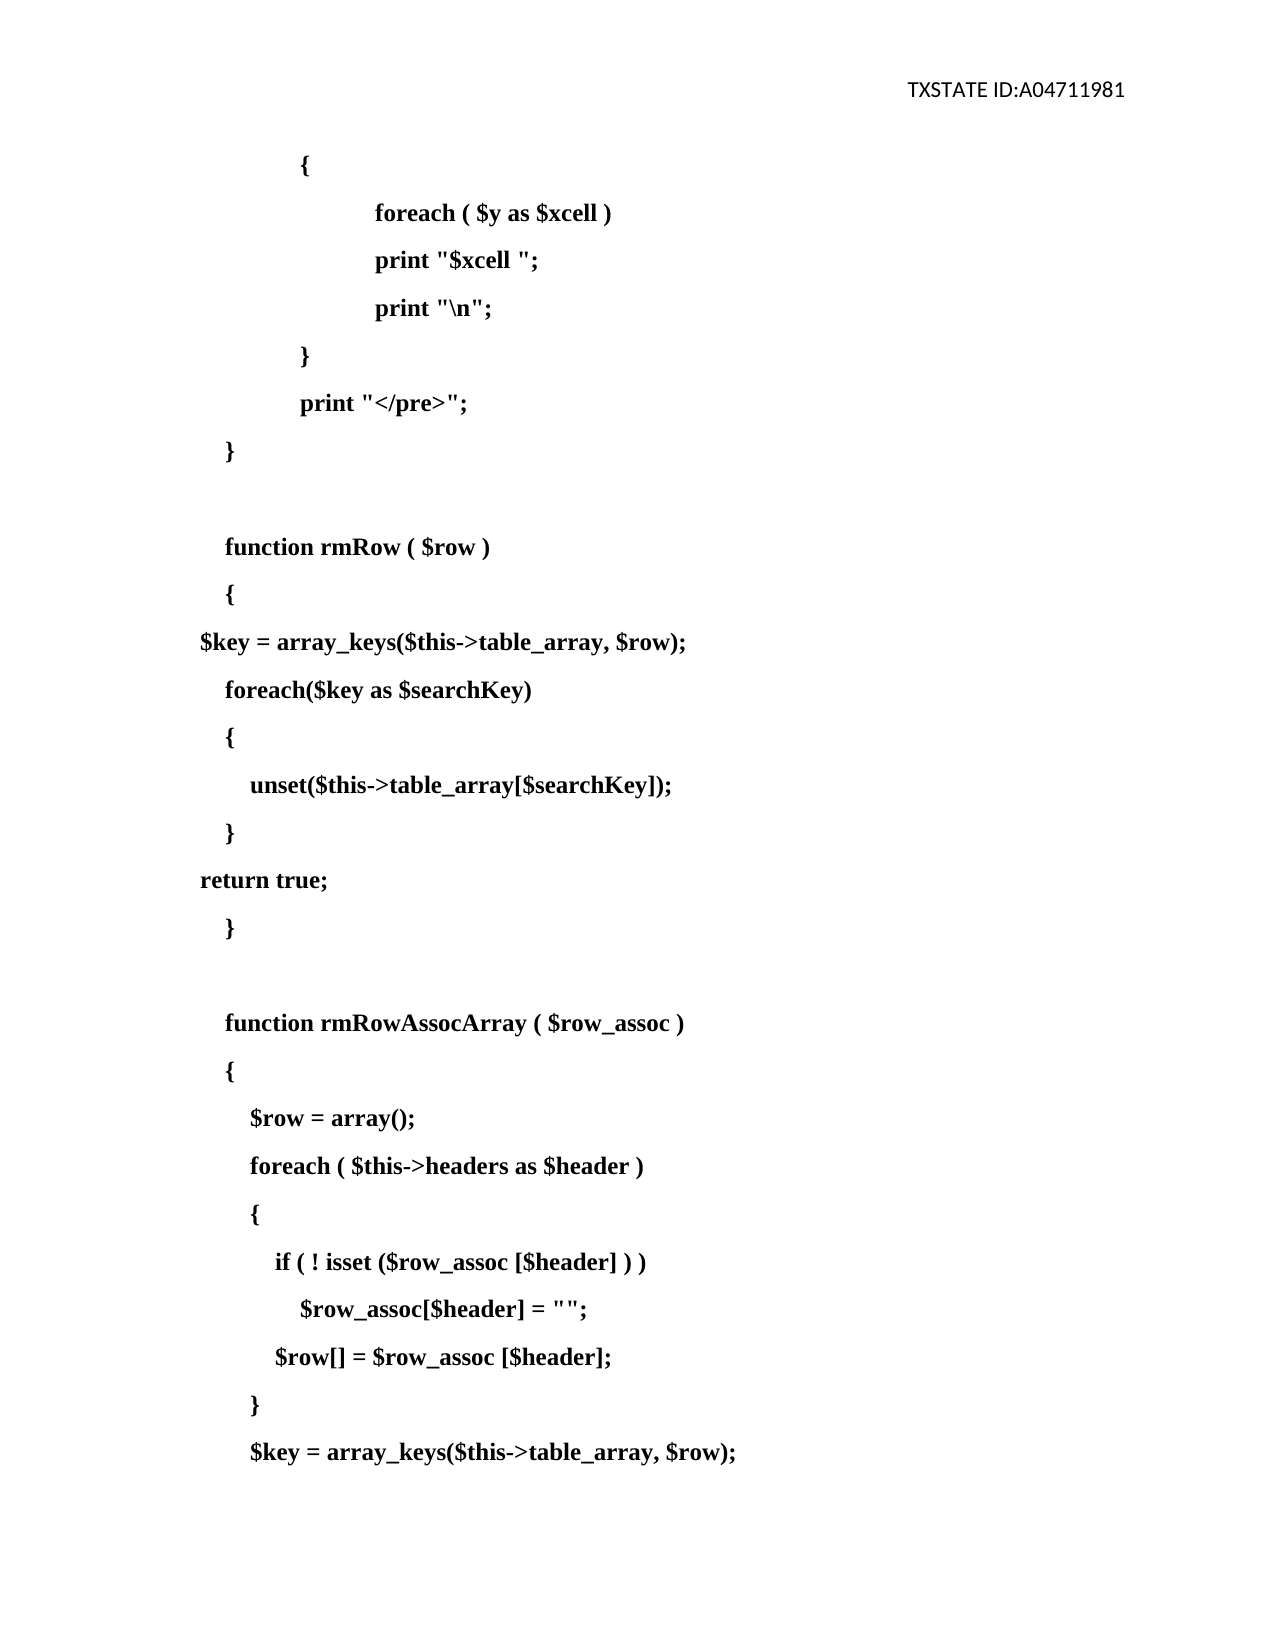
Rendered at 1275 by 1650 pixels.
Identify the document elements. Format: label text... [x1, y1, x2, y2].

text $row_assoc[$header] = ""; [150, 1294, 1125, 1323]
text foreach($key as $searchKey) [150, 675, 1125, 703]
text { [150, 1199, 1125, 1228]
text foreach ( $this->headers as $header ) [150, 1151, 1125, 1180]
text foreach ( $y as $xcell ) [150, 198, 1125, 226]
text $key = array_keys($this->table_array, $row); [150, 1437, 1125, 1466]
text } [150, 341, 1125, 369]
text $row[] = $row_assoc [$header]; [150, 1342, 1125, 1371]
text } [150, 1390, 1125, 1418]
text { [150, 722, 1125, 751]
text $row = array(); [150, 1103, 1125, 1132]
text { [150, 579, 1125, 608]
text return true; [150, 866, 1125, 894]
text print "\n"; [150, 293, 1125, 322]
text } [150, 818, 1125, 847]
text print "</pre>"; [150, 388, 1125, 417]
text unset($this->table_array[$searchKey]); [150, 770, 1125, 799]
text { [150, 150, 1125, 179]
text if ( ! isset ($row_assoc [$header] ) ) [150, 1247, 1125, 1275]
text { [150, 1056, 1125, 1084]
text } [150, 913, 1125, 942]
text function rmRow ( $row ) [150, 532, 1125, 560]
text } [150, 436, 1125, 465]
text function rmRowAssocArray ( $row_assoc ) [150, 1008, 1125, 1037]
text $key = array_keys($this->table_array, $row); [150, 627, 1125, 656]
text print "$xcell "; [150, 245, 1125, 274]
